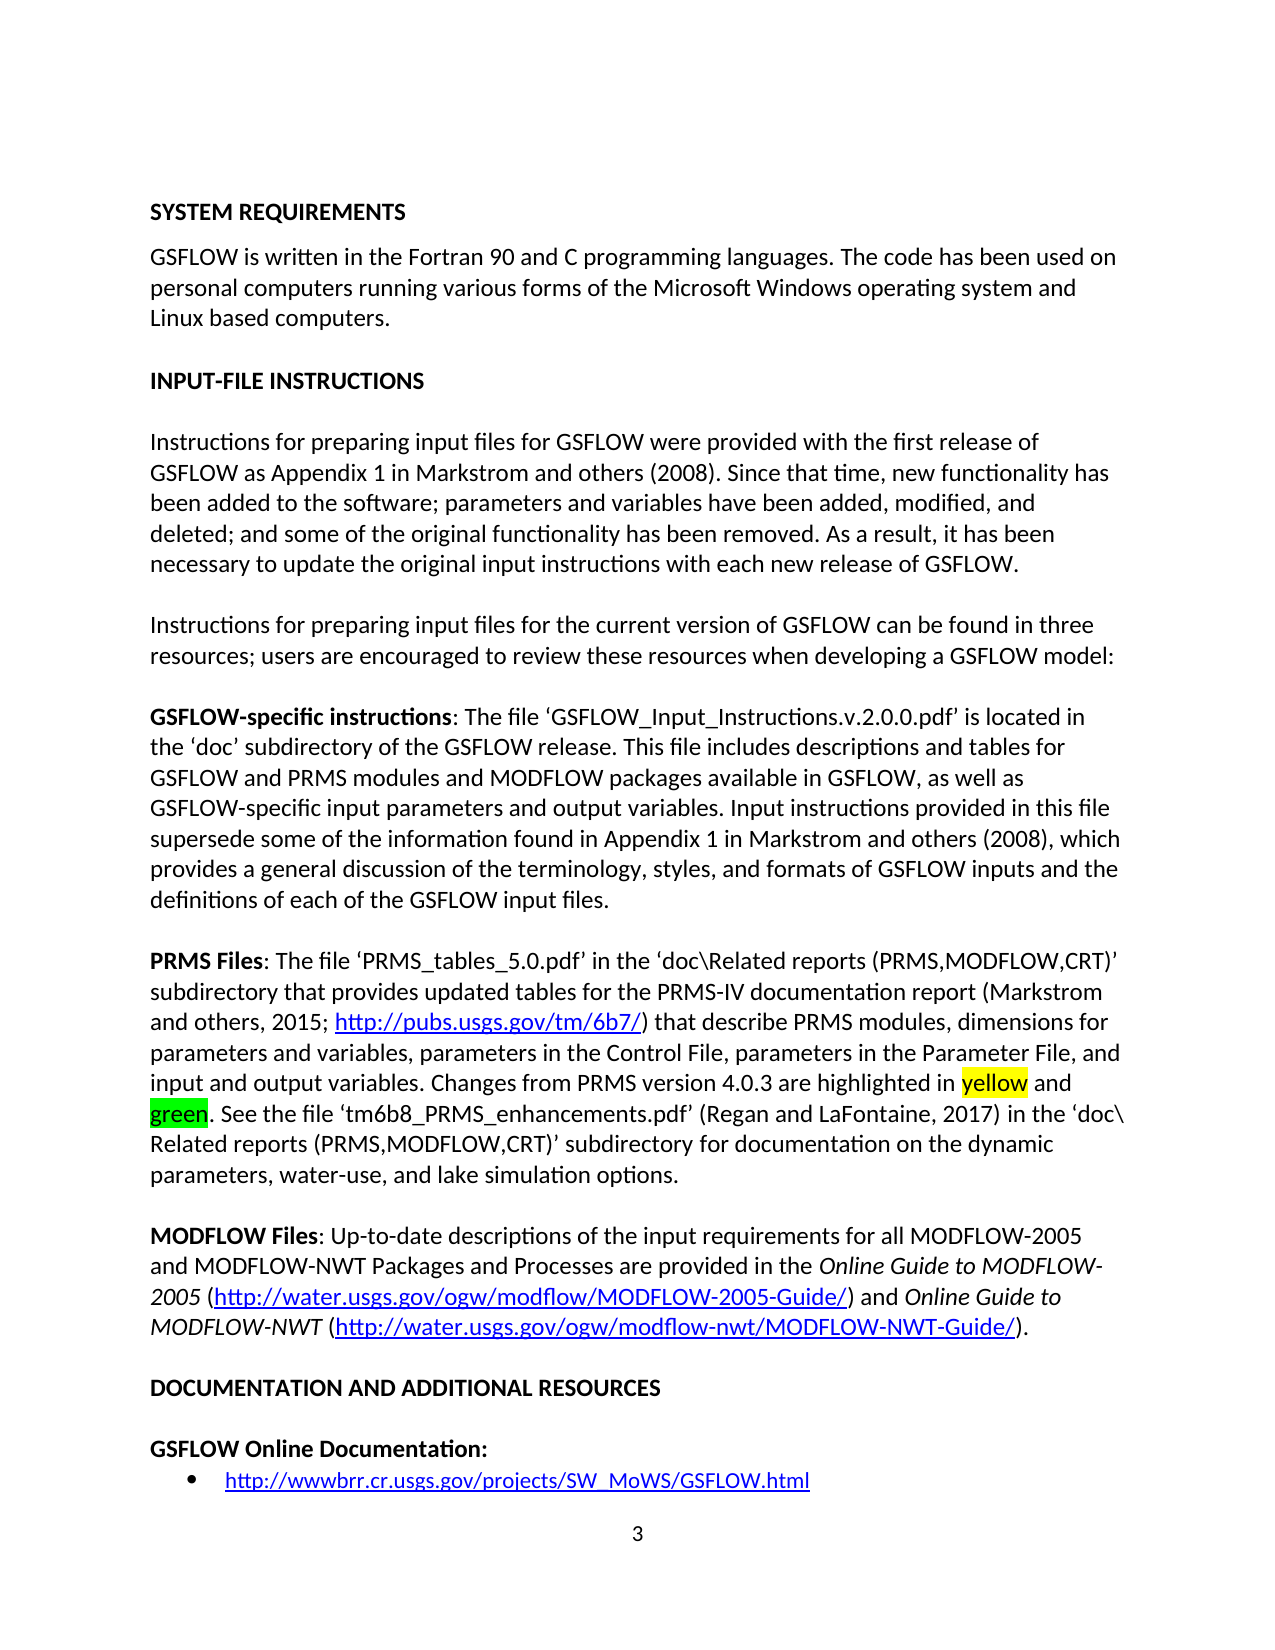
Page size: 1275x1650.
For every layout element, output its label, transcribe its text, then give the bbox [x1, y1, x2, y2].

text SYSTEM REQUIREMENTS [150, 196, 1125, 226]
list Instructions for preparing input files for the current version of GSFLOW can be found in three resources; users are encouraged to review these resources when developing a GSFLOW model: [150, 609, 1125, 670]
list Instructions for preparing input files for GSFLOW were provided with the first release of GSFLOW as Appendix 1 in Markstrom and others (2008). Since that time, new functionality has been added to the software; parameters and variables have been added, modified, and deleted; and some of the original functionality has been removed. As a result, it has been necessary to update the original input instructions with each new release of GSFLOW. [150, 426, 1125, 579]
list MODFLOW Files: Up-to-date descriptions of the input requirements for all MODFLOW-2005 and MODFLOW-NWT Packages and Processes are provided in the Online Guide to MODFLOW-2005 (http://water.usgs.gov/ogw/modflow/MODFLOW-2005-Guide/) and Online Guide to MODFLOW-NWT (http://water.usgs.gov/ogw/modflow-nwt/MODFLOW-NWT-Guide/). [150, 1220, 1125, 1342]
list DOCUMENTATION AND ADDITIONAL RESOURCES [150, 1372, 1125, 1403]
list GSFLOW is written in the Fortran 90 and C programming languages. The code has been used on personal computers running various forms of the Microsoft Windows operating system and Linux based computers. [150, 241, 1125, 333]
text GSFLOW Online Documentation: [150, 1433, 1125, 1464]
list INPUT-FILE INSTRUCTIONS [150, 365, 1125, 396]
list http://wwwbrr.cr.usgs.gov/projects/SW_MoWS/GSFLOW.html [187, 1464, 1125, 1494]
text GSFLOW-specific instructions: The file ‘GSFLOW_Input_Instructions.v.2.0.0.pdf’ is located in the ‘doc’ subdirectory of the GSFLOW release. This file includes descriptions and tables for GSFLOW and PRMS modules and MODFLOW packages available in GSFLOW, as well as GSFLOW-specific input parameters and output variables. Input instructions provided in this file supersede some of the information found in Appendix 1 in Markstrom and others (2008), which provides a general discussion of the terminology, styles, and formats of GSFLOW inputs and the definitions of each of the GSFLOW input files. [150, 701, 1125, 914]
text PRMS Files: The file ‘PRMS_tables_5.0.pdf’ in the ‘doc\Related reports (PRMS,MODFLOW,CRT)’ subdirectory that provides updated tables for the PRMS-IV documentation report (Markstrom and others, 2015; http://pubs.usgs.gov/tm/6b7/) that describe PRMS modules, dimensions for parameters and variables, parameters in the Control File, parameters in the Parameter File, and input and output variables. Changes from PRMS version 4.0.3 are highlighted in yellow and green. See the file ‘tm6b8_PRMS_enhancements.pdf’ (Regan and LaFontaine, 2017) in the ‘doc\Related reports (PRMS,MODFLOW,CRT)’ subdirectory for documentation on the dynamic parameters, water-use, and lake simulation options. [150, 945, 1125, 1189]
